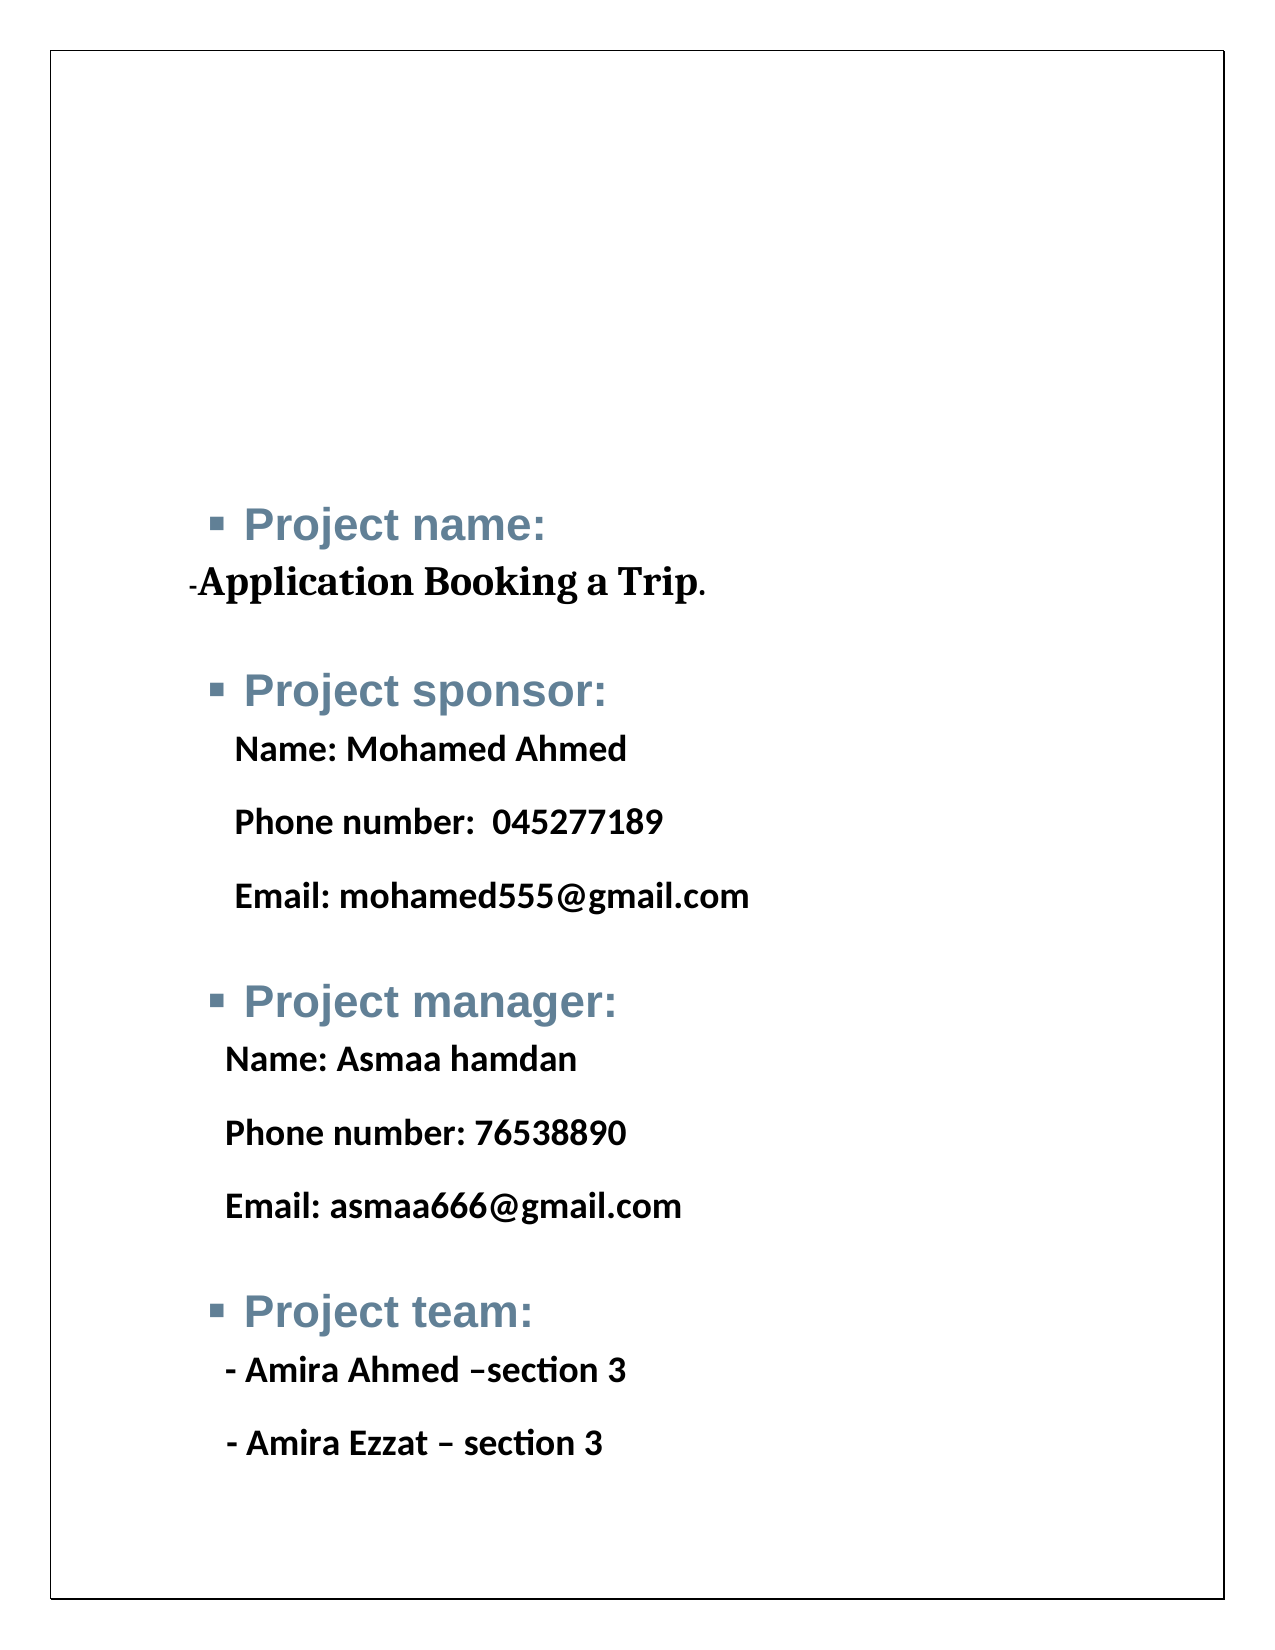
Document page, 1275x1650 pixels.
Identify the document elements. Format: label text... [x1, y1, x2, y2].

text - Amira Ezzat – section 3 [150, 1419, 1124, 1465]
text Email: asmaa666@gmail.com [225, 1182, 1124, 1228]
text Email: mohamed555@gmail.com [150, 872, 1124, 917]
text Phone number: 76538890 [225, 1108, 1124, 1154]
subtitle Project sponsor: [206, 664, 1124, 717]
subtitle Project team: [206, 1285, 1124, 1338]
subtitle Project name: [206, 497, 1124, 550]
text Name: Asmaa hamdan [225, 1035, 1124, 1081]
text Name: Mohamed Ahmed [150, 724, 1124, 770]
subtitle -Application Booking a Trip. [150, 558, 1124, 606]
subtitle Project manager: [206, 974, 1124, 1027]
text Phone number: 045277189 [150, 798, 1124, 844]
text - Amira Ahmed –section 3 [225, 1346, 1124, 1391]
